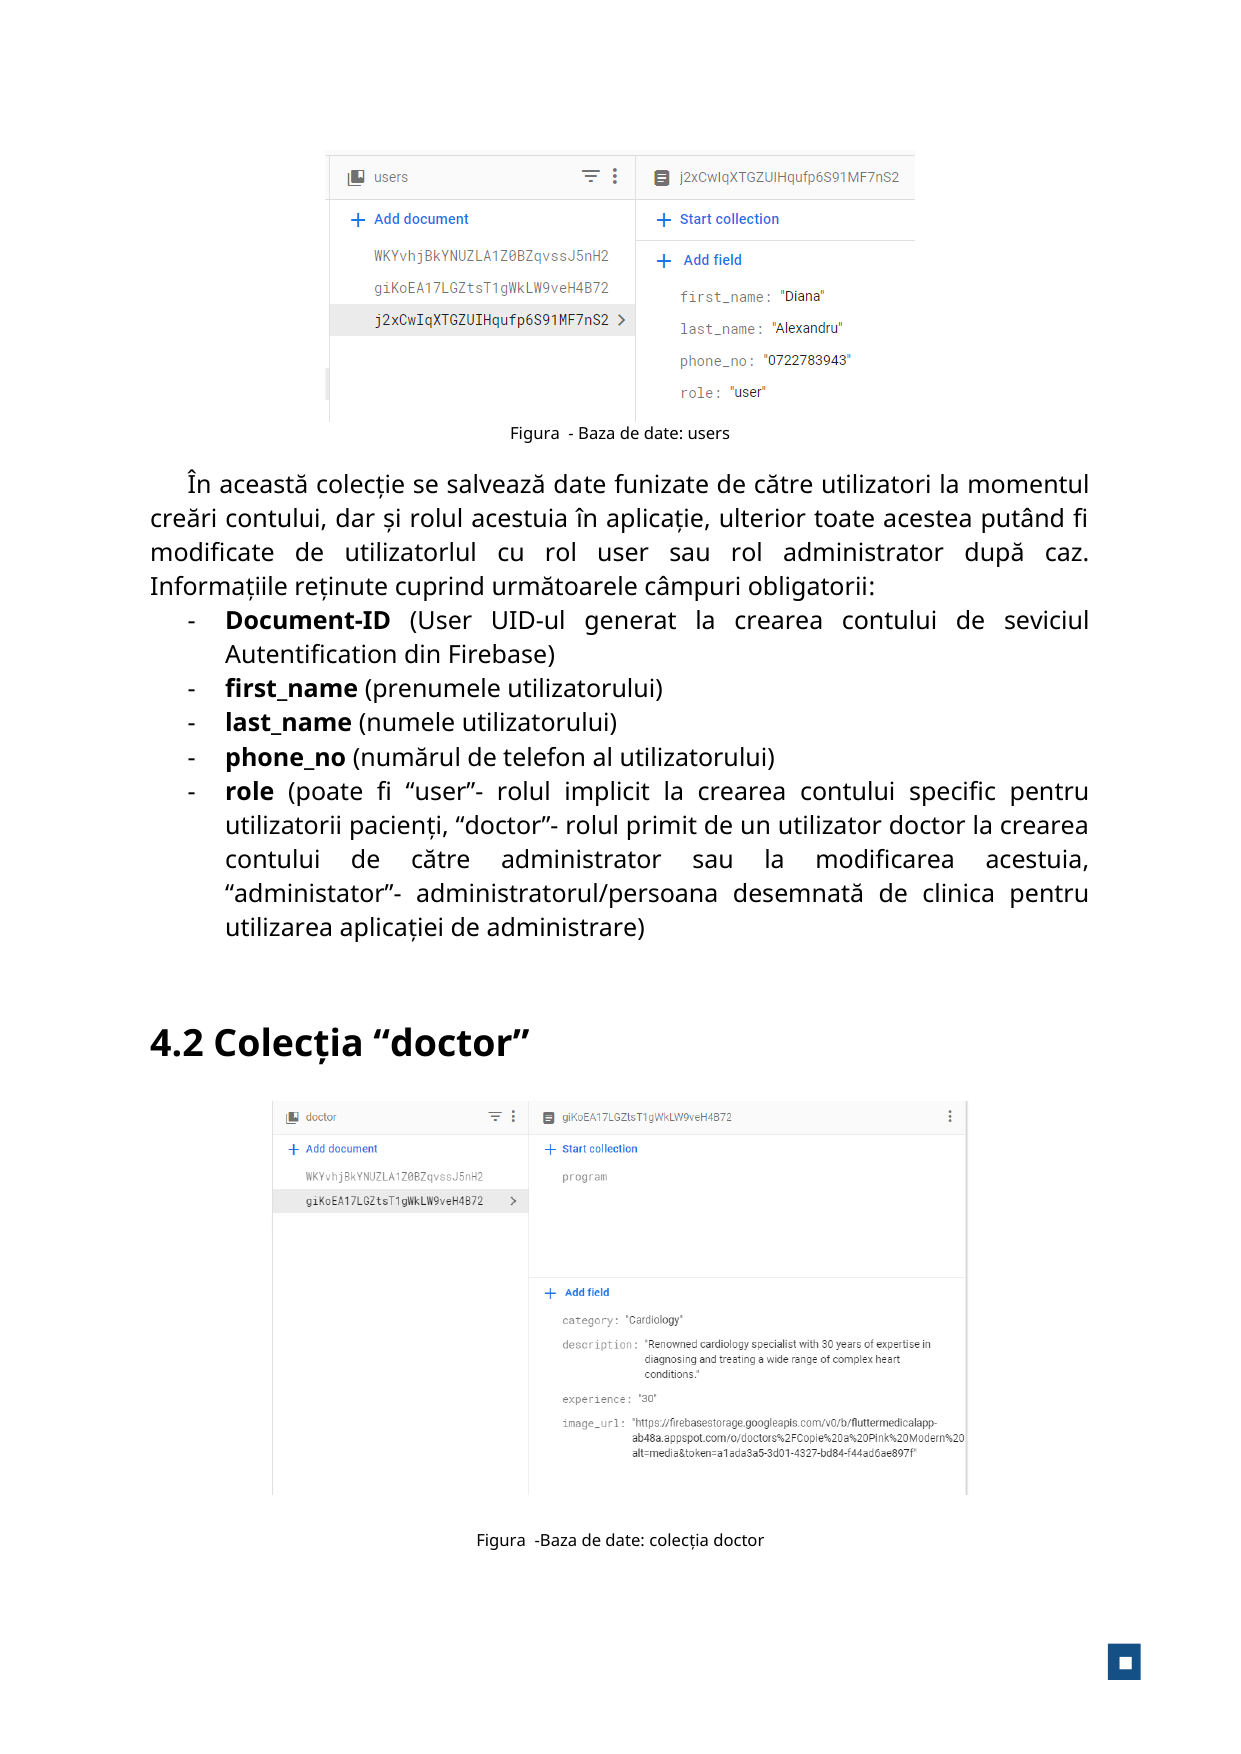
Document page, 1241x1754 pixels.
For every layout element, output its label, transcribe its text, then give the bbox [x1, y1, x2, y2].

list last_name (numele utilizatorului) [187, 705, 1090, 739]
text Figura - Baza de date: users [150, 421, 1090, 444]
subtitle 4.2 Colecția “doctor” [150, 1016, 1090, 1067]
picture [1106, 1643, 1140, 1678]
list role (poate fi “user”- rolul implicit la crearea contului specific pentru utilizatorii pacienți, “doctor”- rolul primit de un utilizator doctor la crearea contului de către administrator sau la modificarea acestuia, “administator”- administratorul/persoana desemnată de clinica pentru utilizarea aplicației de administrare) [187, 773, 1090, 943]
picture [271, 1101, 969, 1495]
picture [325, 150, 915, 422]
list first_name (prenumele utilizatorului) [187, 671, 1090, 705]
list phone_no (numărul de telefon al utilizatorului) [187, 739, 1090, 773]
text Figura -Baza de date: colecția doctor [150, 1529, 1090, 1552]
list Document-ID (User UID-ul generat la crearea contului de seviciul Autentification din Firebase) [187, 603, 1090, 671]
text În această colecție se salvează date funizate de către utilizatori la momentul creări contului, dar și rolul acestuia în aplicație, ulterior toate acestea putând fi modificate de utilizatorlul cu rol user sau rol administrator după caz. Informațiile reținute cuprind următoarele câmpuri obligatorii: [150, 467, 1090, 603]
